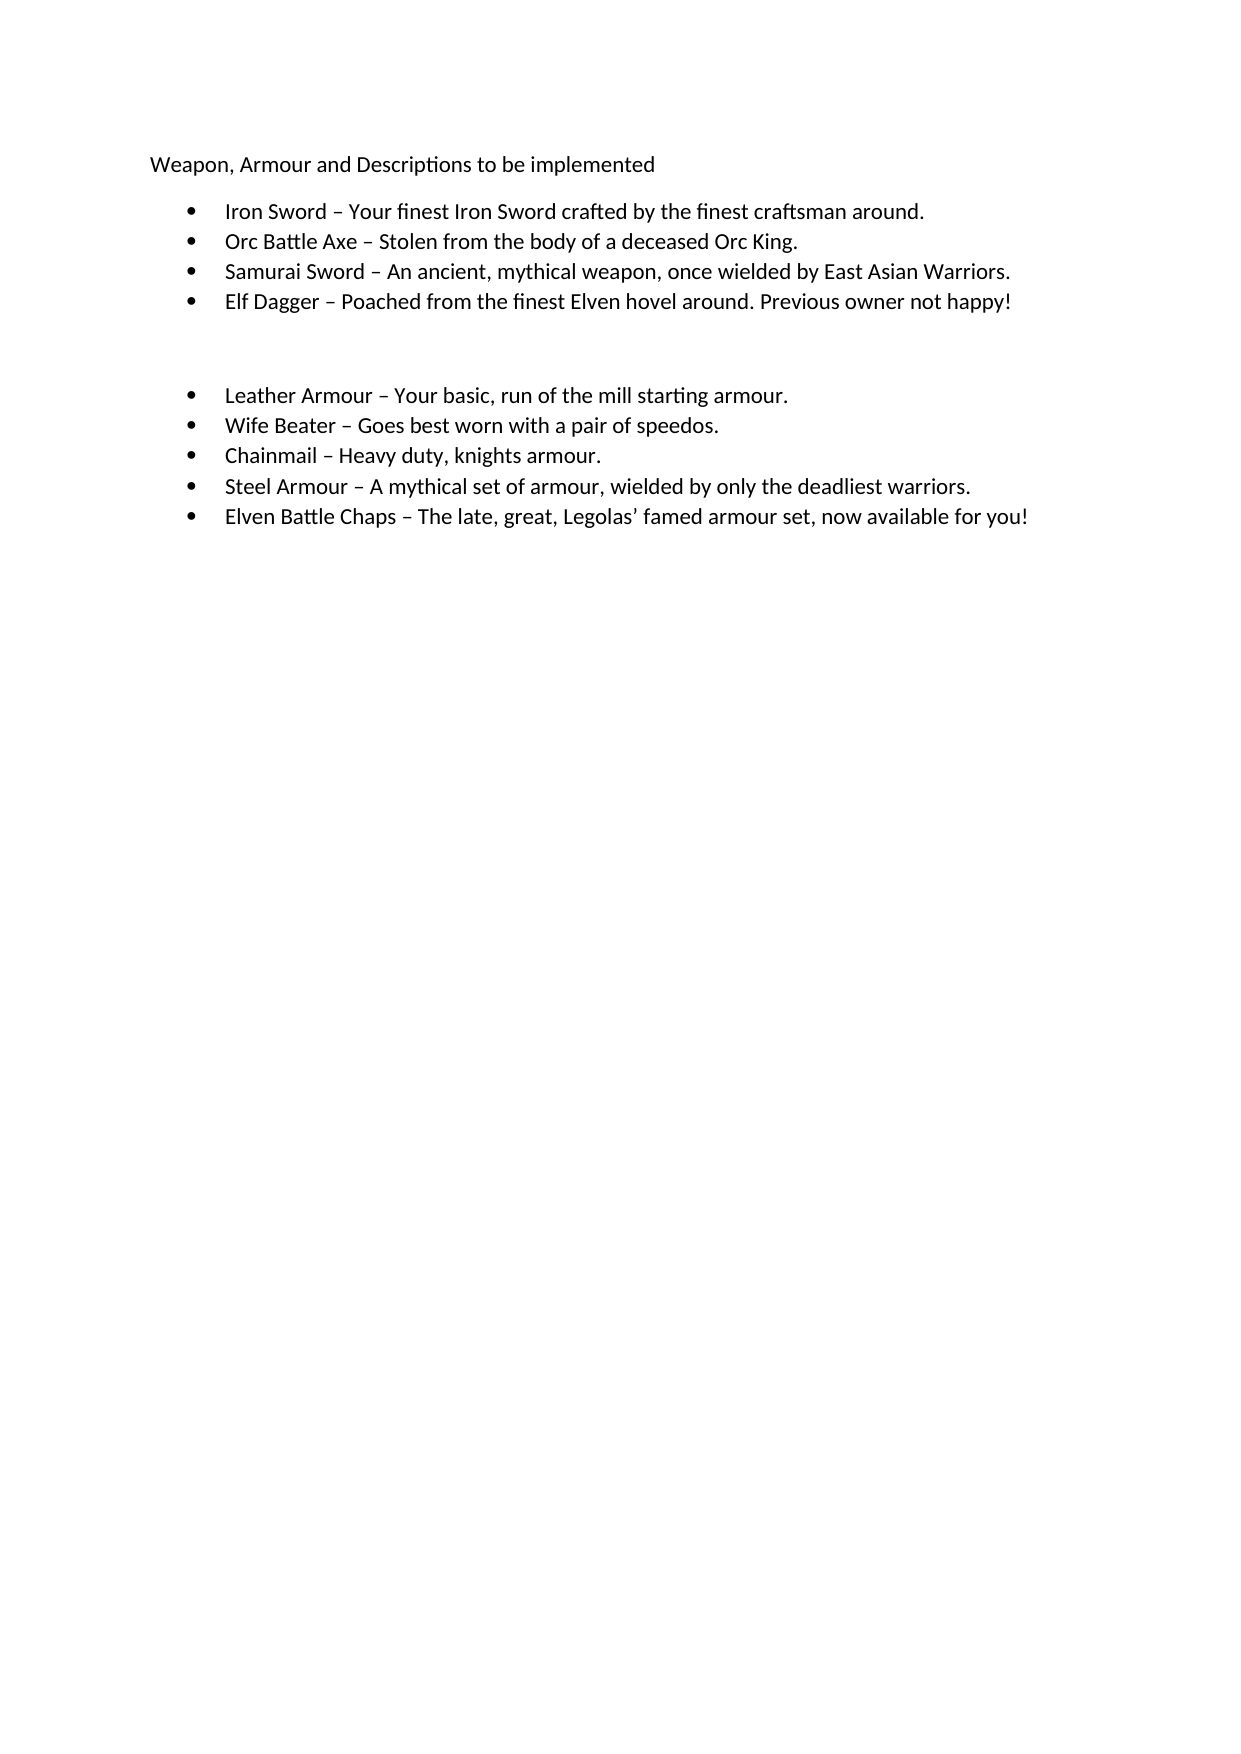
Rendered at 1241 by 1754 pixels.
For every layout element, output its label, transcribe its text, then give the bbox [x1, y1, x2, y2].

list Iron Sword – Your finest Iron Sword crafted by the finest craftsman around. [187, 197, 1090, 225]
list Elven Battle Chaps – The late, great, Legolas’ famed armour set, now available for you! [187, 502, 1090, 530]
list Wife Beater – Goes best worn with a pair of speedos. [187, 411, 1090, 439]
list Samurai Sword – An ancient, mythical weapon, once wielded by East Asian Warriors. [187, 257, 1090, 285]
list Elf Dagger – Poached from the finest Elven hovel around. Previous owner not happy! [187, 287, 1090, 316]
list Leather Armour – Your basic, run of the mill starting armour. [187, 381, 1090, 409]
list Orc Battle Axe – Stolen from the body of a deceased Orc King. [187, 227, 1090, 255]
list Steel Armour – A mythical set of armour, wielded by only the deadliest warriors. [187, 472, 1090, 500]
list Chainmail – Heavy duty, knights armour. [187, 442, 1090, 470]
text Weapon, Armour and Descriptions to be implemented [150, 150, 1090, 178]
